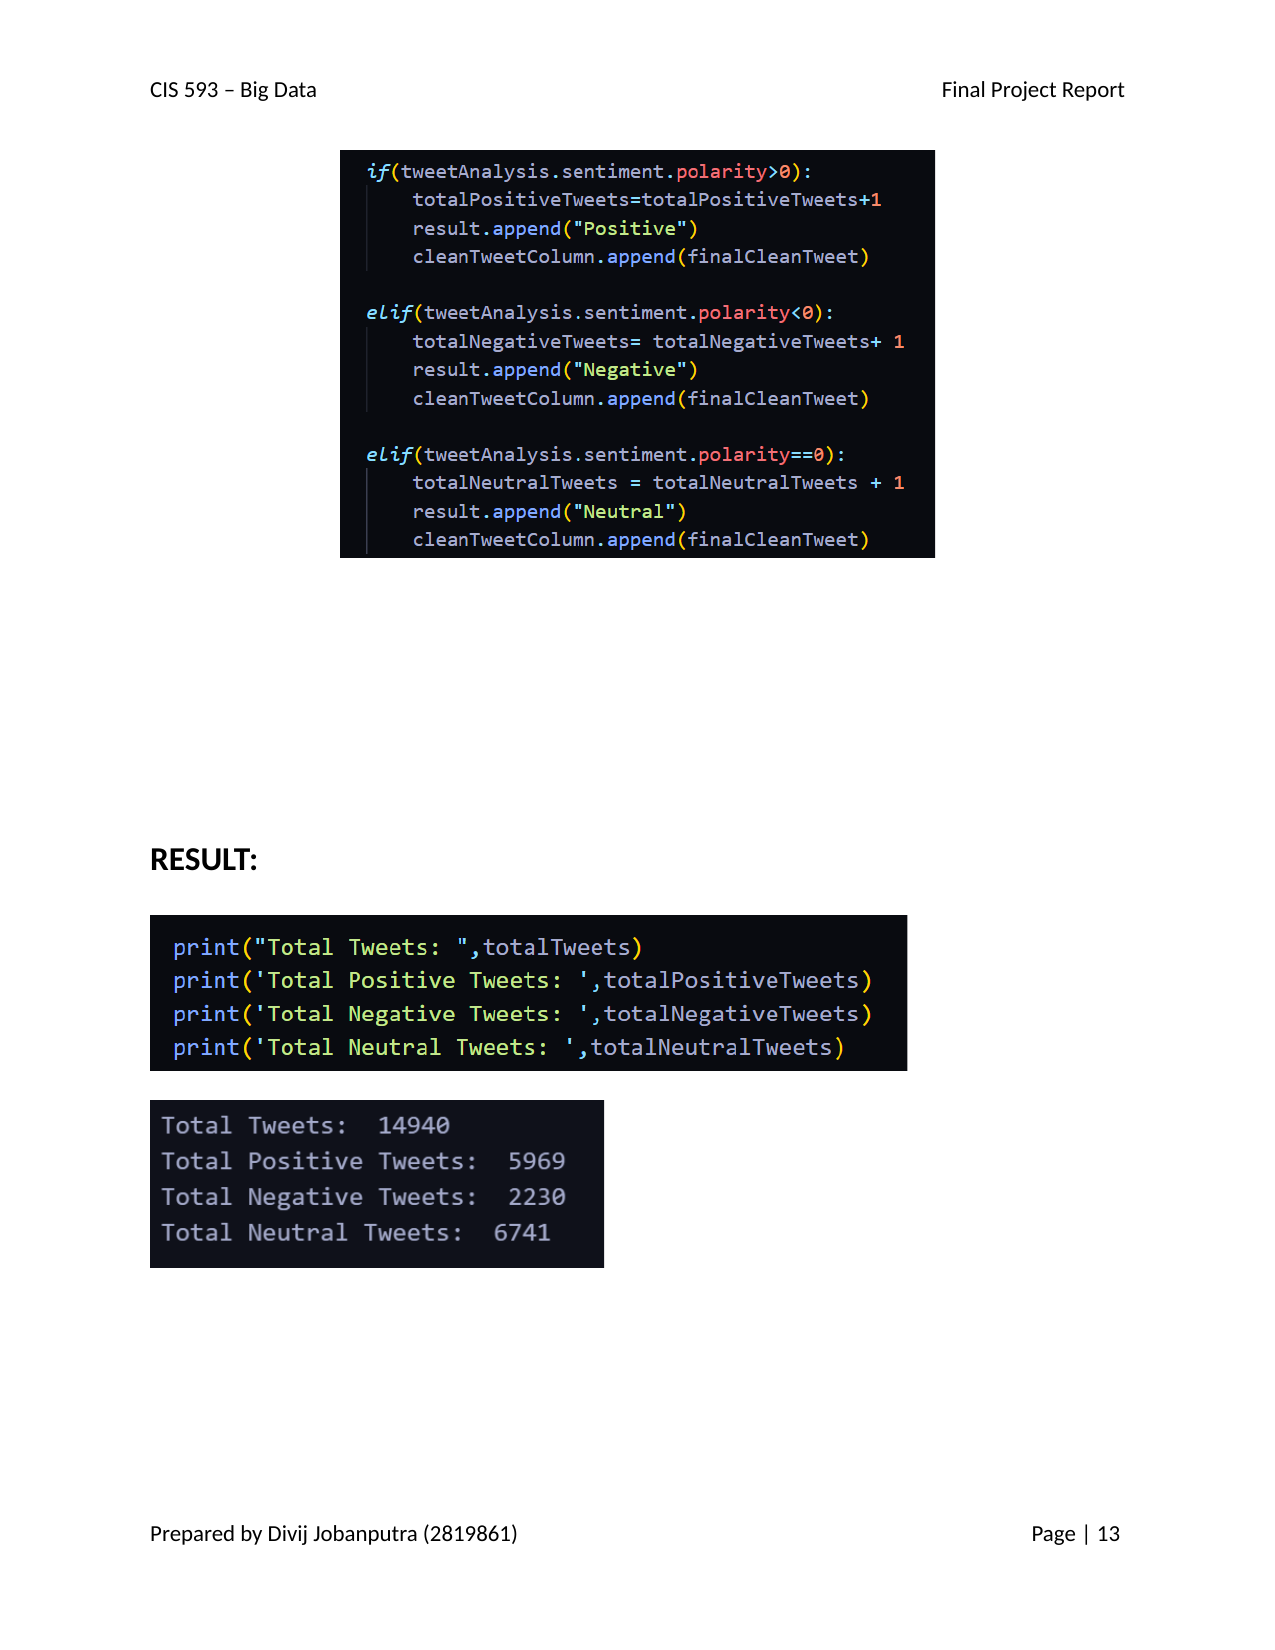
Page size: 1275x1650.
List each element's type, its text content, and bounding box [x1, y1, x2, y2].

text RESULT: [150, 838, 1125, 879]
picture [150, 1100, 605, 1268]
picture [340, 150, 936, 558]
picture [150, 915, 908, 1071]
